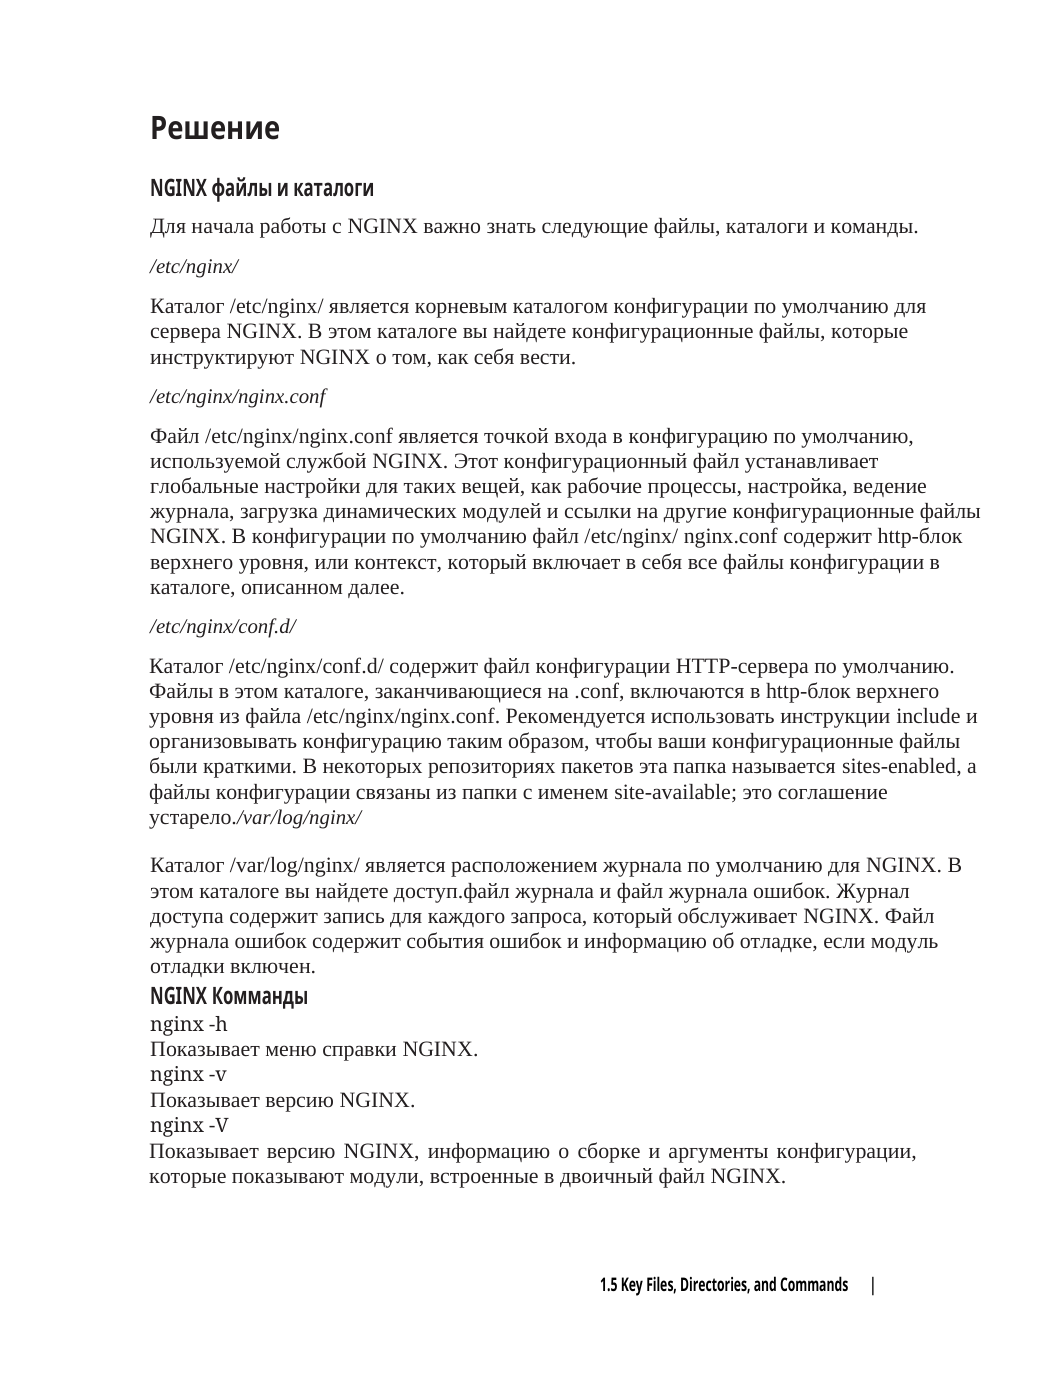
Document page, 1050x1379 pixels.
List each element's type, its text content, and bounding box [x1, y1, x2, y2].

text nginx -v [150, 1062, 987, 1087]
text /etc/nginx/conf.d/ [150, 614, 987, 638]
text Каталог /etc/nginx/ является корневым каталогом конфигурации по умолчанию для сервера NGINX. В этом каталоге вы найдете конфигурационные файлы, которые инструктируют NGINX о том, как себя вести. [150, 293, 987, 369]
subtitle NGINX файлы и каталоги [150, 171, 987, 204]
text Показывает меню справки NGINX. [150, 1036, 987, 1062]
subtitle NGINX Комманды [150, 978, 987, 1011]
subtitle Каталог /var/log/nginx/ является расположением журнала по умолчанию для NGINX. В этом каталоге вы найдете доступ.файл журнала и файл журнала ошибок. Журнал доступа содержит запись для каждого запроса, который обслуживает NGINX. Файл журнала ошибок содержит события ошибок и информацию об отладке, если модуль отладки включен. [150, 852, 987, 978]
text /etc/nginx/ [150, 254, 987, 278]
text Для начала работы с NGINX важно знать следующие файлы, каталоги и команды. [150, 213, 924, 239]
subtitle Решение [150, 105, 987, 149]
text nginx -h [150, 1011, 987, 1036]
text Файл /etc/nginx/nginx.conf является точкой входа в конфигурацию по умолчанию, используемой службой NGINX. Этот конфигурационный файл устанавливает глобальные настройки для таких вещей, как рабочие процессы, настройка, ведение журнала, загрузка динамических модулей и ссылки на другие конфигурационные файлы NGINX. В конфигурации по умолчанию файл /etc/nginx/ nginx.conf содержит http-блок верхнего уровня, или контекст, который включает в себя все файлы конфигурации в каталоге, описанном далее. [150, 423, 987, 599]
text Показывает версию NGINX, информацию о сборке и аргументы конфигурации, которые показывают модули, встроенные в двоичный файл NGINX. [149, 1138, 918, 1189]
text /etc/nginx/nginx.conf [150, 384, 987, 408]
text nginx -V [150, 1112, 987, 1138]
text Каталог /etc/nginx/conf.d/ содержит файл конфигурации HTTP‐сервера по умолчанию. Файлы в этом каталоге, заканчивающиеся на .conf, включаются в http-блок верхнего уровня из файла /etc/nginx/nginx.conf. Рекомендуется использовать инструкции include и организовывать конфигурацию таким образом, чтобы ваши конфигурационные файлы были краткими. В некоторых репозиториях пакетов эта папка называется sites-enabled, а файлы конфигурации связаны из папки с именем site-available; это соглашение устарело./var/log/nginx/ [149, 653, 987, 829]
text Показывает версию NGINX. [150, 1087, 987, 1112]
